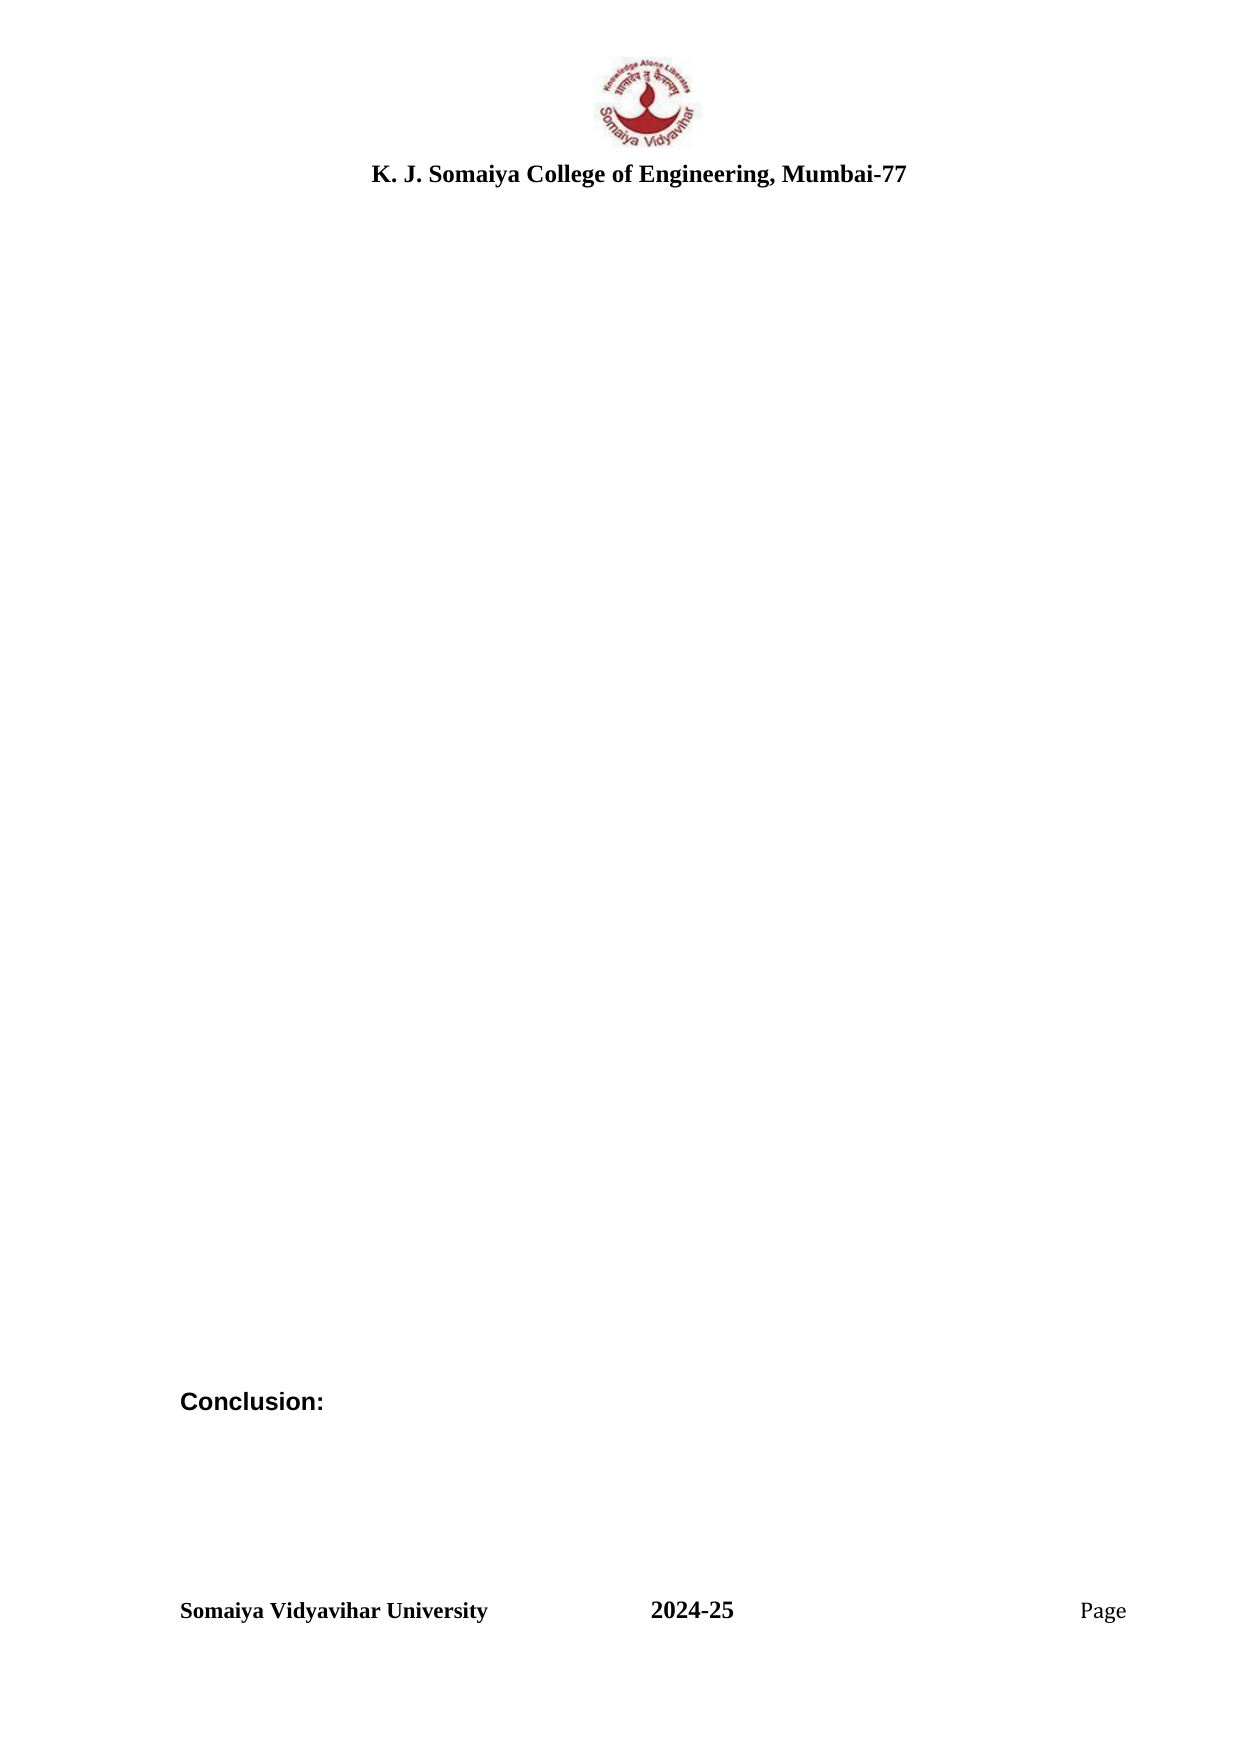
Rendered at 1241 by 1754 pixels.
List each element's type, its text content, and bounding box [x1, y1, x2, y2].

text Conclusion: [180, 1387, 1098, 1416]
picture [593, 57, 703, 150]
